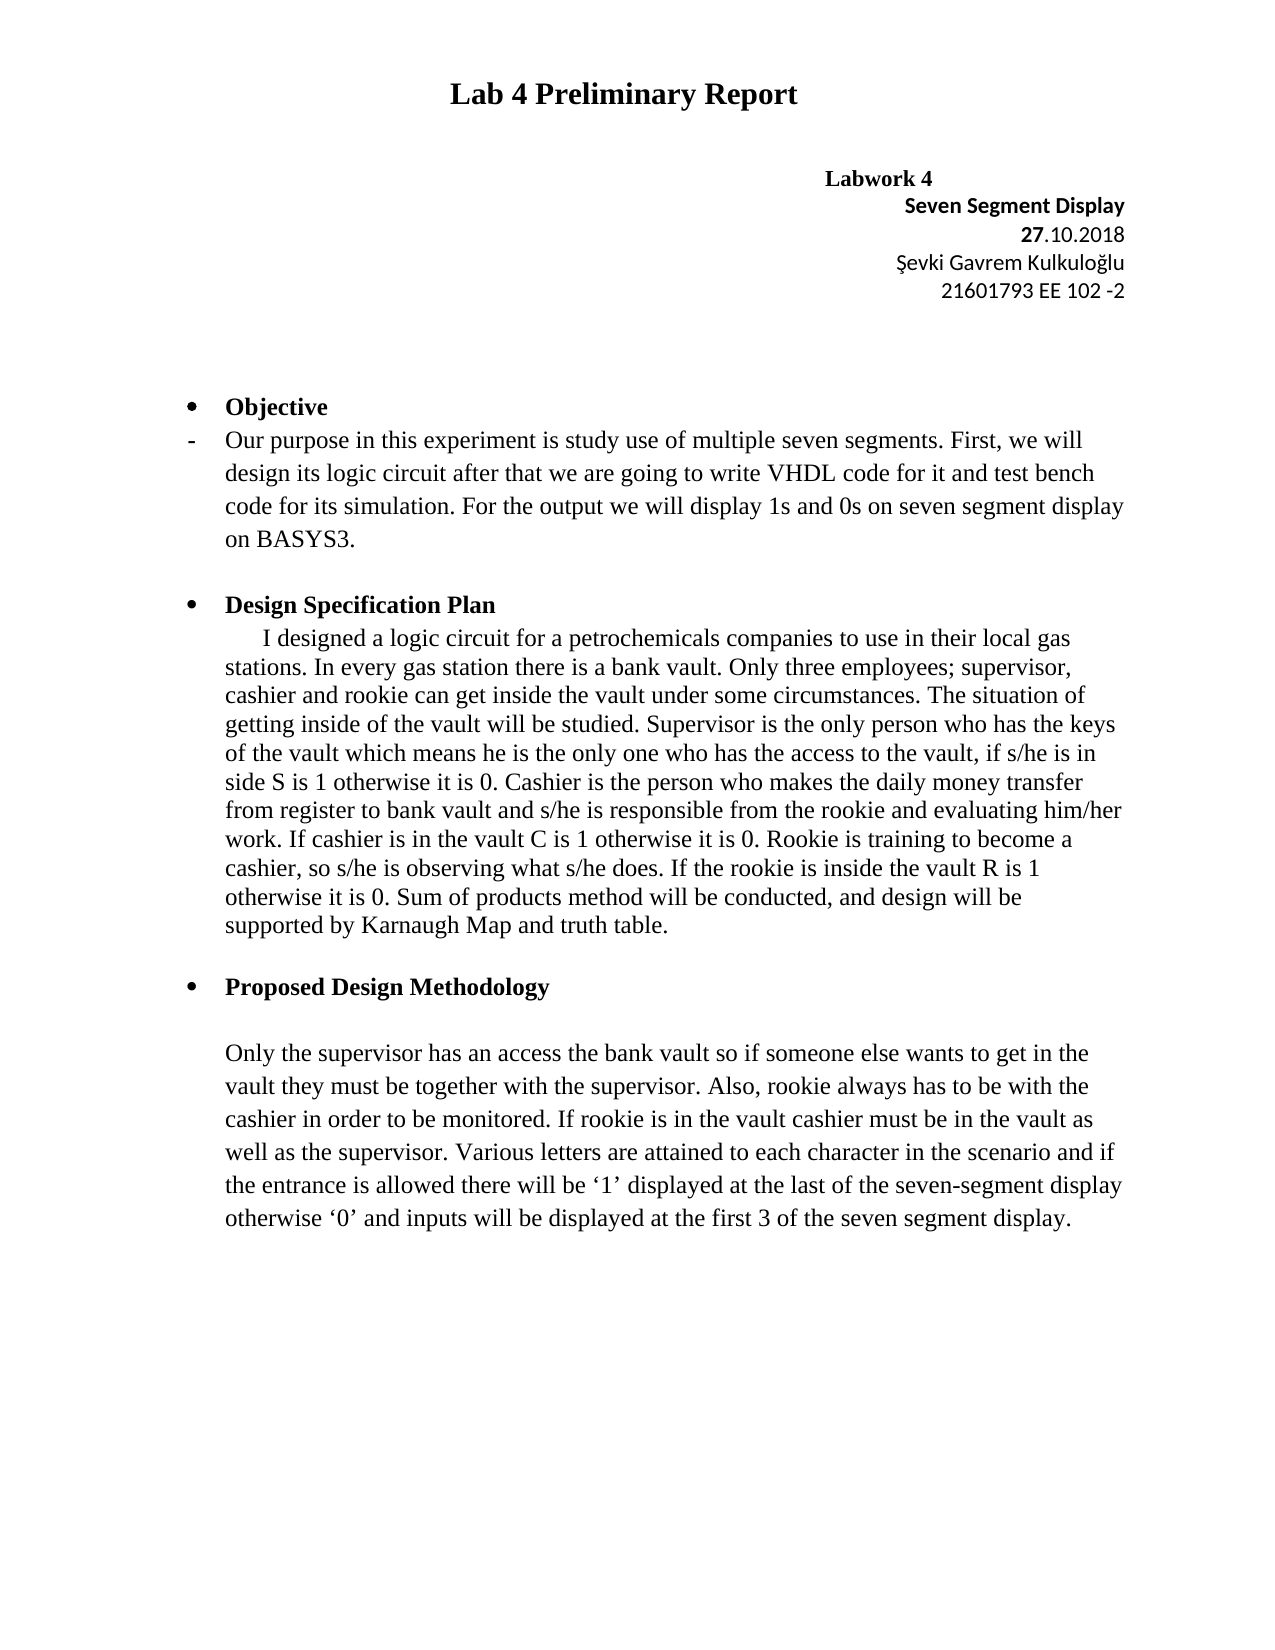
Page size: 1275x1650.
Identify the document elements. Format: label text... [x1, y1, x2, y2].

text I designed a logic circuit for a petrochemicals companies to use in their local gas stations. In every gas station there is a bank vault. Only three employees; supervisor, cashier and rookie can get inside the vault under some circumstances. The situation of getting inside of the vault will be studied. Supervisor is the only person who has the keys of the vault which means he is the only one who has the access to the vault, if s/he is in side S is 1 otherwise it is 0. Cashier is the person who makes the daily money transfer from register to bank vault and s/he is responsible from the rookie and evaluating him/her work. If cashier is in the vault C is 1 otherwise it is 0. Rookie is training to become a cashier, so s/he is observing what s/he does. If the rookie is inside the vault R is 1 otherwise it is 0. Sum of products method will be conducted, and design will be supported by Karnaugh Map and truth table. [225, 623, 1125, 939]
list Our purpose in this experiment is study use of multiple seven segments. First, we will design its logic circuit after that we are going to write VHDL code for it and test bench code for its simulation. For the output we will display 1s and 0s on seven segment display on BASYS3. [187, 425, 1125, 553]
list Only the supervisor has an access the bank vault so if someone else wants to get in the vault they must be together with the supervisor. Also, rookie always has to be with the cashier in order to be monitored. If rookie is in the vault cashier must be in the vault as well as the supervisor. Various letters are attained to each character in the scenario and if the entrance is allowed there will be ‘1’ displayed at the last of the seven-segment display otherwise ‘0’ and inputs will be displayed at the first 3 of the seven segment display. [225, 1038, 1125, 1232]
list Proposed Design Methodology [187, 972, 1125, 1001]
list Objective [187, 392, 1125, 421]
list Design Specification Plan [187, 590, 1125, 619]
